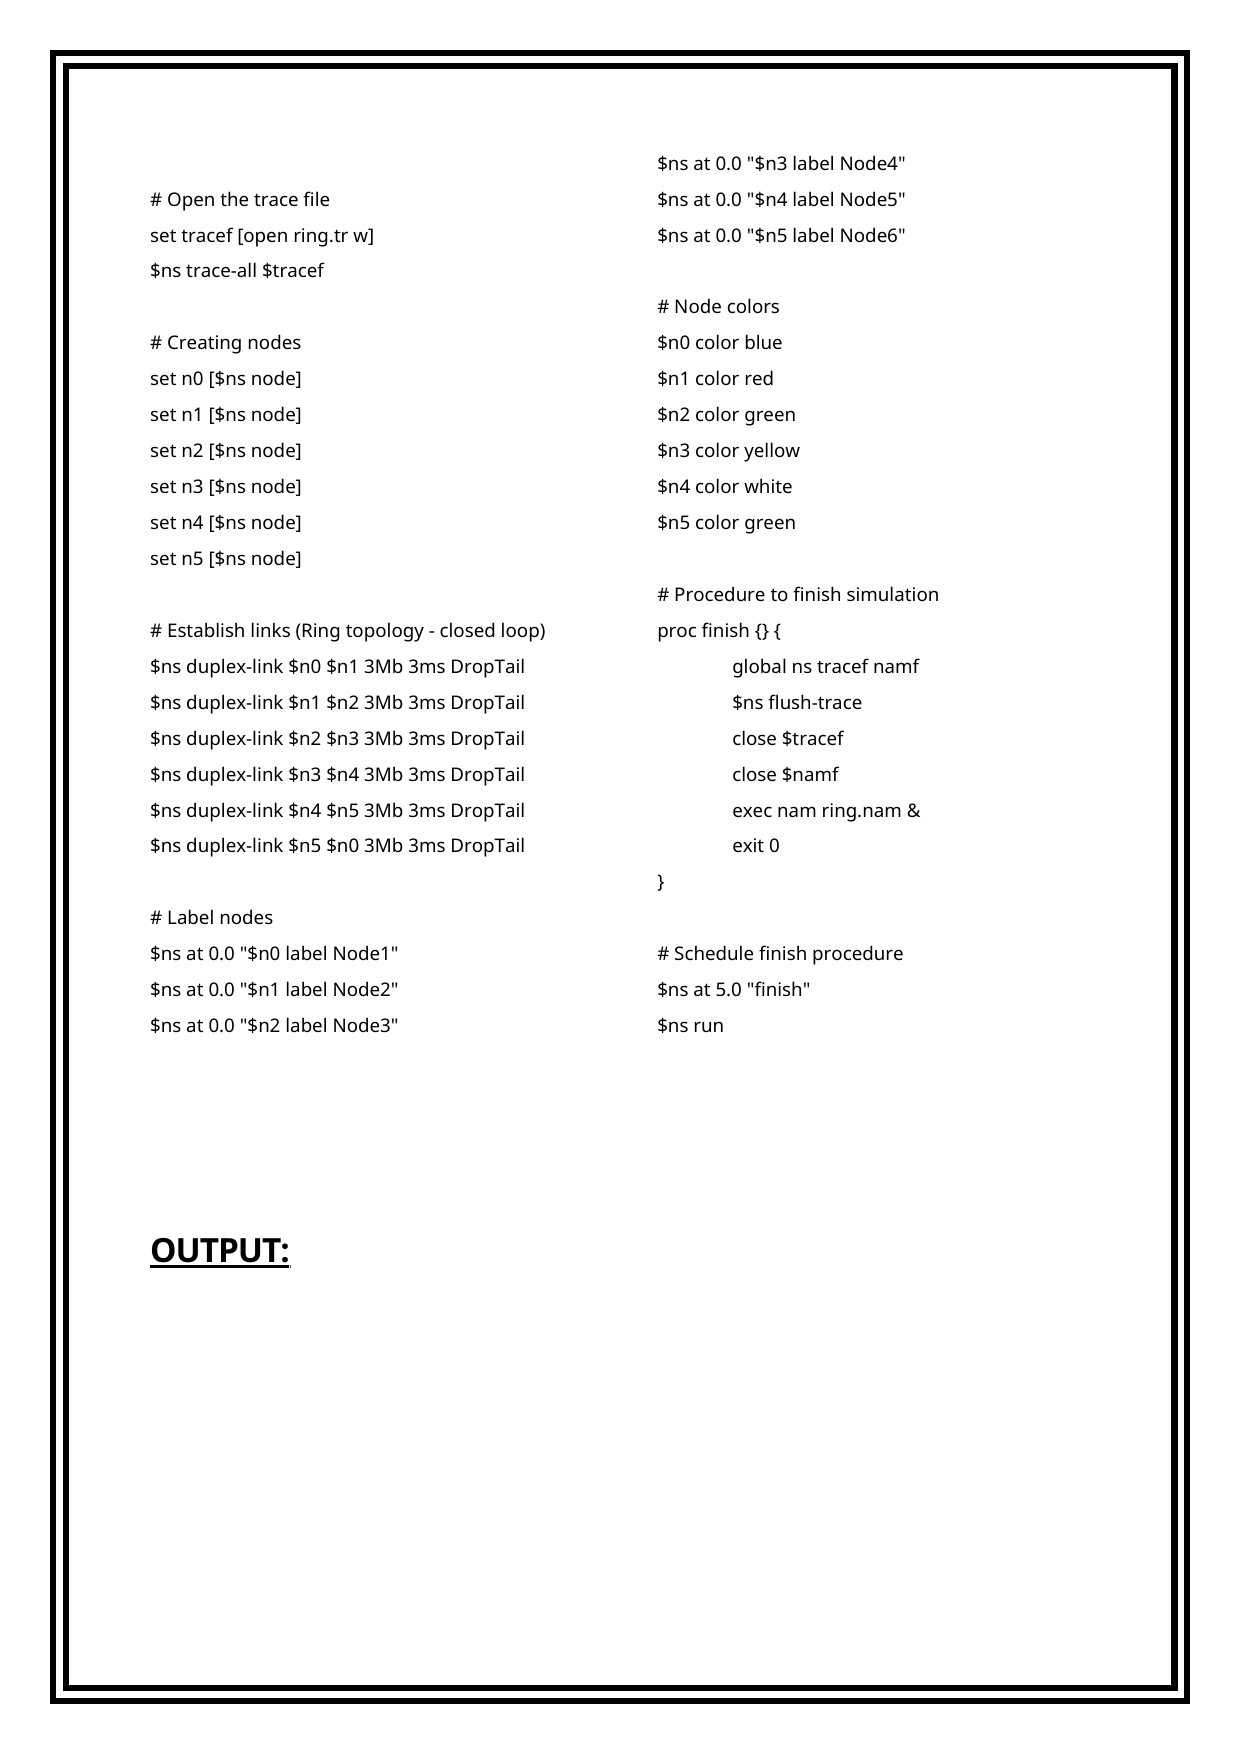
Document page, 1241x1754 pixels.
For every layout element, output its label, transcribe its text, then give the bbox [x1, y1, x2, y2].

text # Establish links (Ring topology - closed loop) [150, 617, 583, 643]
text $ns duplex-link $n4 $n5 3Mb 3ms DropTail [150, 797, 583, 822]
text set n2 [$ns node] [150, 437, 583, 463]
text } [657, 869, 1090, 894]
text $ns at 5.0 "finish" [657, 977, 1090, 1002]
text $ns at 0.0 "$n1 label Node2" [150, 977, 583, 1002]
text global ns tracef namf [657, 653, 1090, 679]
text # Creating nodes [150, 330, 583, 355]
text close $namf [657, 761, 1090, 786]
text set n4 [$ns node] [150, 509, 583, 535]
text $ns at 0.0 "$n2 label Node3" [150, 1012, 583, 1038]
text $ns trace-all $tracef [150, 258, 583, 283]
text $ns duplex-link $n0 $n1 3Mb 3ms DropTail [150, 653, 583, 679]
text $n0 color blue [657, 330, 1090, 355]
text # Open the trace file [150, 186, 583, 211]
text $ns run [657, 1012, 1090, 1038]
text # Node colors [657, 294, 1090, 319]
text close $tracef [657, 725, 1090, 751]
text $ns at 0.0 "$n5 label Node6" [657, 222, 1090, 247]
text $n5 color green [657, 509, 1090, 535]
text $n2 color green [657, 402, 1090, 427]
text # Procedure to finish simulation [657, 581, 1090, 607]
text # Schedule finish procedure [657, 941, 1090, 966]
text exec nam ring.nam & [657, 797, 1090, 822]
text exit 0 [657, 833, 1090, 858]
text set n1 [$ns node] [150, 402, 583, 427]
text $ns duplex-link $n5 $n0 3Mb 3ms DropTail [150, 833, 583, 858]
text $ns duplex-link $n2 $n3 3Mb 3ms DropTail [150, 725, 583, 751]
text set n3 [$ns node] [150, 473, 583, 499]
text set tracef [open ring.tr w] [150, 222, 583, 247]
text $n4 color white [657, 473, 1090, 499]
text $ns duplex-link $n1 $n2 3Mb 3ms DropTail [150, 689, 583, 714]
text $ns at 0.0 "$n4 label Node5" [657, 186, 1090, 211]
text set n5 [$ns node] [150, 545, 583, 571]
text # Label nodes [150, 905, 583, 930]
text $ns flush-trace [657, 689, 1090, 714]
text proc finish {} { [657, 617, 1090, 643]
text $ns duplex-link $n3 $n4 3Mb 3ms DropTail [150, 761, 583, 786]
text $n3 color yellow [657, 437, 1090, 463]
text $ns at 0.0 "$n3 label Node4" [657, 150, 1090, 176]
text OUTPUT: [150, 1227, 1090, 1272]
text $n1 color red [657, 366, 1090, 391]
text set n0 [$ns node] [150, 366, 583, 391]
text $ns at 0.0 "$n0 label Node1" [150, 941, 583, 966]
